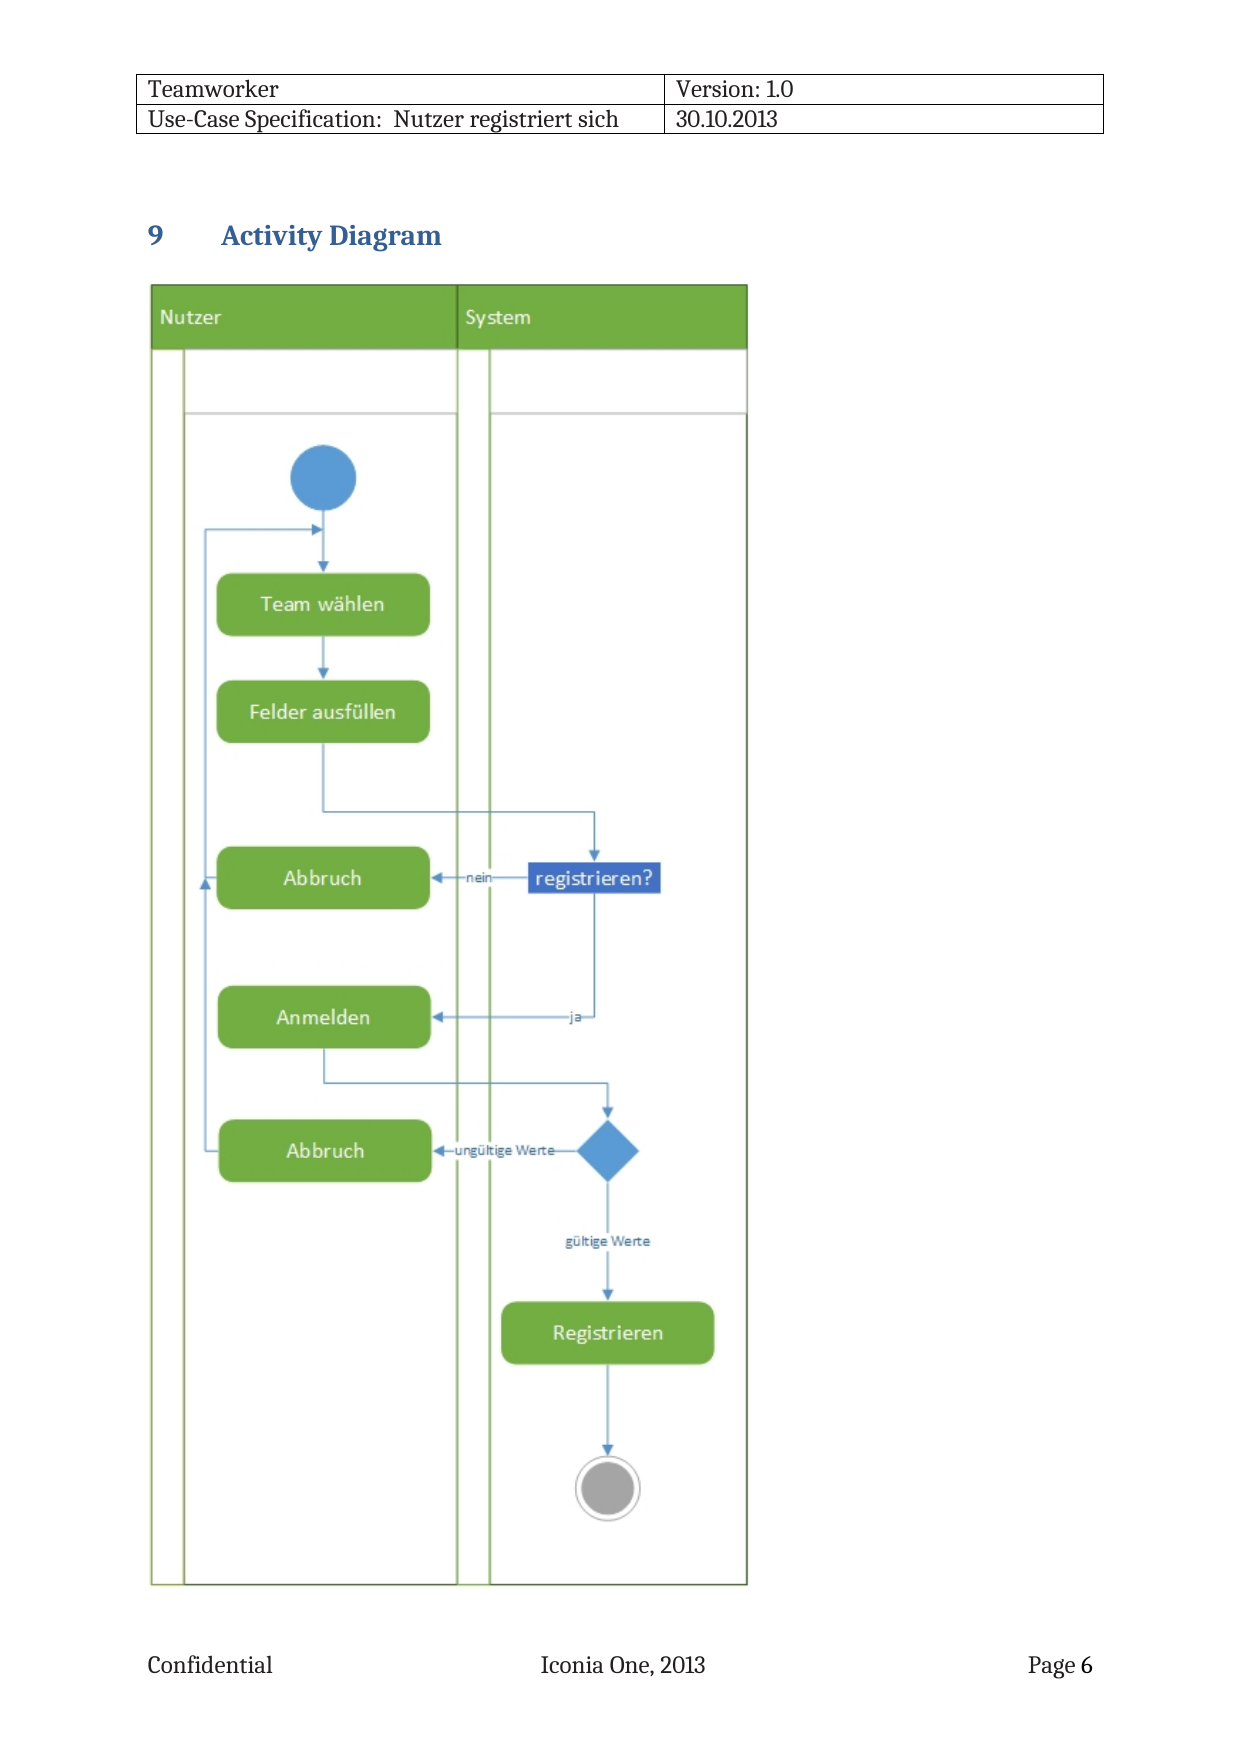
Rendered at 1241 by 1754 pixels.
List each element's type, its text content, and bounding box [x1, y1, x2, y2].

picture [147, 283, 749, 1587]
subtitle Activity Diagram [148, 219, 1093, 253]
